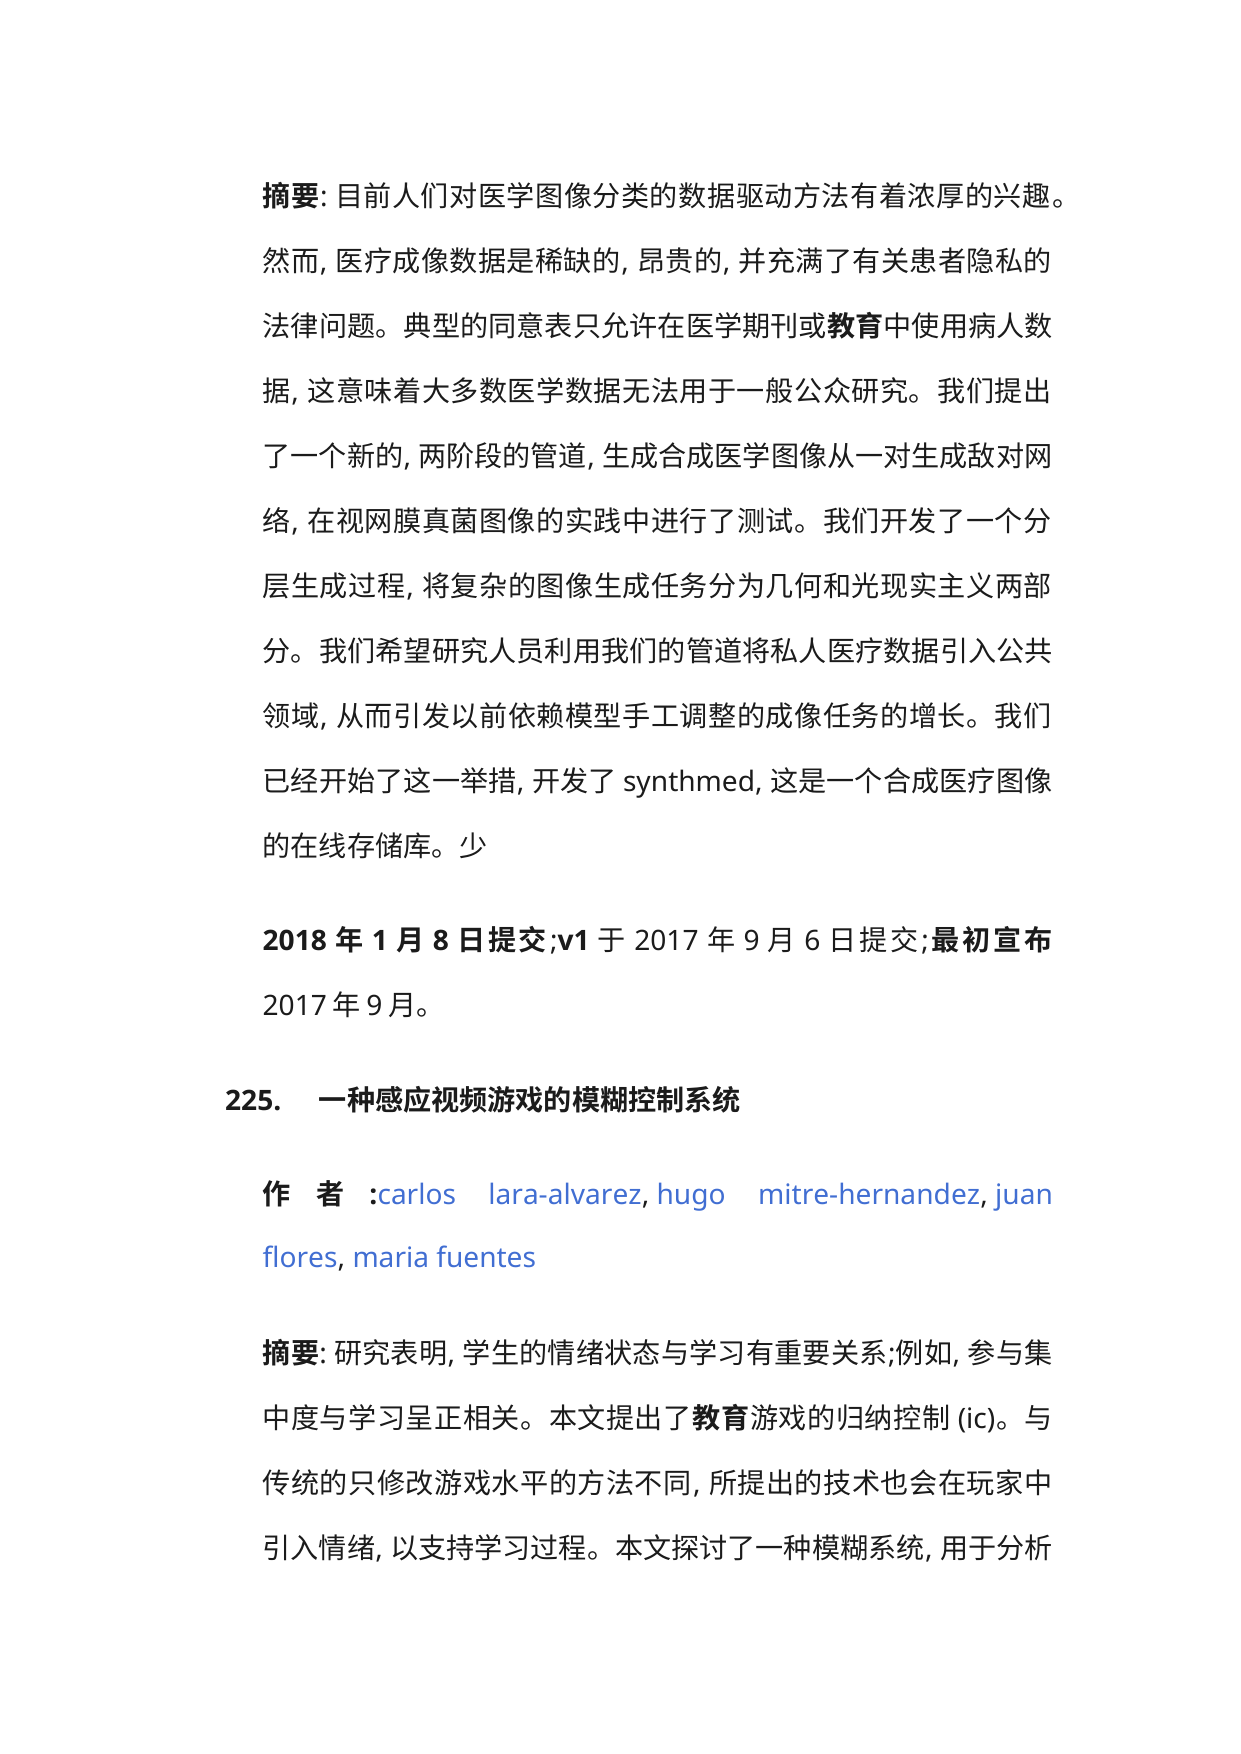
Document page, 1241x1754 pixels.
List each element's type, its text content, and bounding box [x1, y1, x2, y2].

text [262, 1319, 1053, 1579]
text 2018年1月8日提交;v1于2017年9月6日提交;最初宣布2017年9月。 [262, 906, 1053, 1036]
text 作者:carlos lara-alvarez, hugo mitre-hernandez, juan flores, maria fuentes [262, 1159, 1053, 1289]
text 摘要: 目前人们对医学图像分类的数据驱动方法有着浓厚的兴趣。然而, 医疗成像数据是稀缺的, 昂贵的, 并充满了有关患者隐私的法律问题。典型的同意表只允许在医学期刊或教育中使用病人数据, 这意味着大多数医学数据无法用于一般公众研究。我们提出了一个新的, 两阶段的管道, 生成合成医学图像从一对生成敌对网络, 在视网膜真菌图像的实践中进行了测试。我们开发了一个分层生成过程, 将复杂的图像生成任务分为几何和光现实主义两部分。我们希望研究人员利用我们的管道将私人医疗数据引入公共领域, 从而引发以前依赖模型手工调整的成像任务的增长。我们已经开始了这一举措, 开发了 synthmed, 这是一个合成医疗图像的在线存储库。少 [262, 162, 1053, 877]
list 一种感应视频游戏的模糊控制系统 [225, 1065, 1053, 1130]
